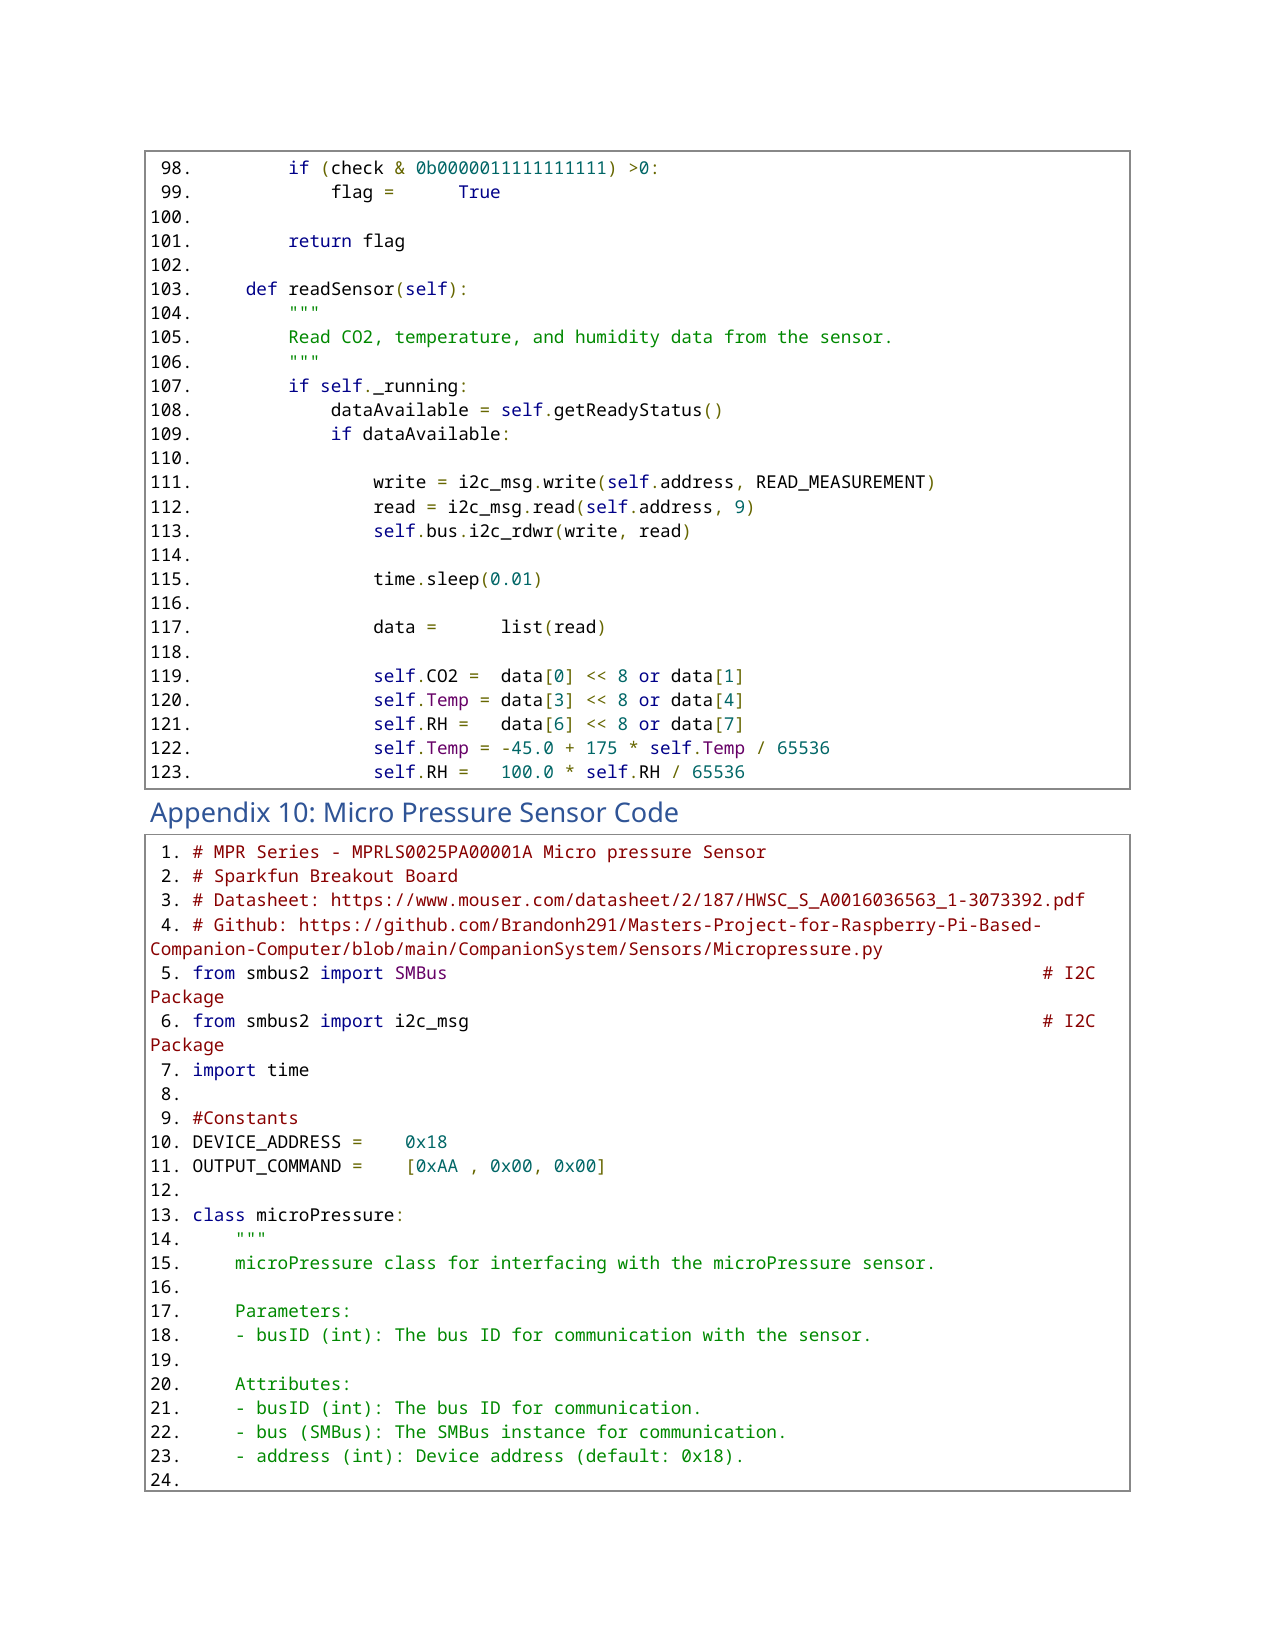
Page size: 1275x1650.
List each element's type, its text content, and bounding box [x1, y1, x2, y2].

text 4. # Github: https://github.com/Brandonh291/Masters-Project-for-Raspberry-Pi-Based-Companion-Computer/blob/main/CompanionSystem/Sensors/Micropressure.py [150, 1057, 1125, 1105]
text 118. [150, 784, 1125, 808]
text 1. # MPR Series - MPRLS0025PA00001A Micro pressure Sensor [146, 980, 1129, 1009]
text 12. [150, 1323, 1125, 1347]
text 120. self.Temp = data[3] << 8 or data[4] [150, 832, 1125, 857]
text 121. self.RH = data[6] << 8 or data[7] [150, 857, 1125, 881]
text 122. self.Temp = -45.0 + 175 * self.Temp / 65536 [150, 881, 1125, 899]
text 108. dataAvailable = self.getReadyStatus() [150, 542, 1125, 567]
text 93. self.bus.i2c_rdwr(msg) [150, 180, 1125, 204]
text 113. self.bus.i2c_rdwr(write, read) [150, 663, 1125, 687]
text 110. [150, 591, 1125, 615]
text 103. def readSensor(self): [150, 422, 1125, 446]
text 102. [150, 397, 1125, 422]
text 115. time.sleep(0.01) [150, 712, 1125, 736]
text 106. """ [150, 494, 1125, 518]
text 10. DEVICE_ADDRESS = 0x18 [150, 1274, 1125, 1299]
text 119. self.CO2 = data[0] << 8 or data[1] [150, 808, 1125, 832]
text 96. [150, 252, 1125, 277]
text 7. import time [150, 1202, 1125, 1226]
text 98. if (check & 0b0000011111111111) >0: [150, 301, 1125, 325]
text 2. # Sparkfun Breakout Board [150, 1009, 1125, 1033]
text 11. OUTPUT_COMMAND = [0xAA , 0x00, 0x00] [150, 1299, 1125, 1323]
text 16. [150, 1419, 1125, 1444]
text 117. data = list(read) [150, 760, 1125, 784]
text 94. [150, 204, 1125, 228]
text 92. read = i2c_msg.read(self.address, 3) [146, 152, 1129, 180]
text 95. data = list(read) [150, 228, 1125, 252]
text 5. from smbus2 import SMBus # I2C Package [150, 1105, 1125, 1154]
text 15. microPressure class for interfacing with the microPressure sensor. [150, 1395, 1125, 1419]
text 14. """ [150, 1371, 1125, 1395]
text 104. """ [150, 446, 1125, 470]
text 18. - busID (int): The bus ID for communication with the sensor. [150, 1468, 1125, 1490]
text 6. from smbus2 import i2c_msg # I2C Package [150, 1154, 1125, 1202]
text 105. Read CO2, temperature, and humidity data from the sensor. [150, 470, 1125, 494]
text 123. self.RH = 100.0 * self.RH / 65536 [146, 899, 1129, 933]
text 109. if dataAvailable: [150, 567, 1125, 591]
text 8. [150, 1226, 1125, 1250]
text 9. #Constants [150, 1250, 1125, 1274]
text 114. [150, 687, 1125, 712]
text 99. flag = True [150, 325, 1125, 349]
text 17. Parameters: [150, 1444, 1125, 1468]
text 3. # Datasheet: https://www.mouser.com/datasheet/2/187/HWSC_S_A0016036563_1-3073392.pdf [150, 1033, 1125, 1057]
subtitle Appendix 10: Micro Pressure Sensor Code [150, 939, 1125, 976]
text 13. class microPressure: [150, 1347, 1125, 1371]
text 97. check= data[0] << 8 or data[1] [150, 277, 1125, 301]
text 111. write = i2c_msg.write(self.address, READ_MEASUREMENT) [150, 615, 1125, 639]
text 101. return flag [150, 373, 1125, 397]
text 107. if self._running: [150, 518, 1125, 542]
text 116. [150, 736, 1125, 760]
text 100. [150, 349, 1125, 373]
text 112. read = i2c_msg.read(self.address, 9) [150, 639, 1125, 663]
